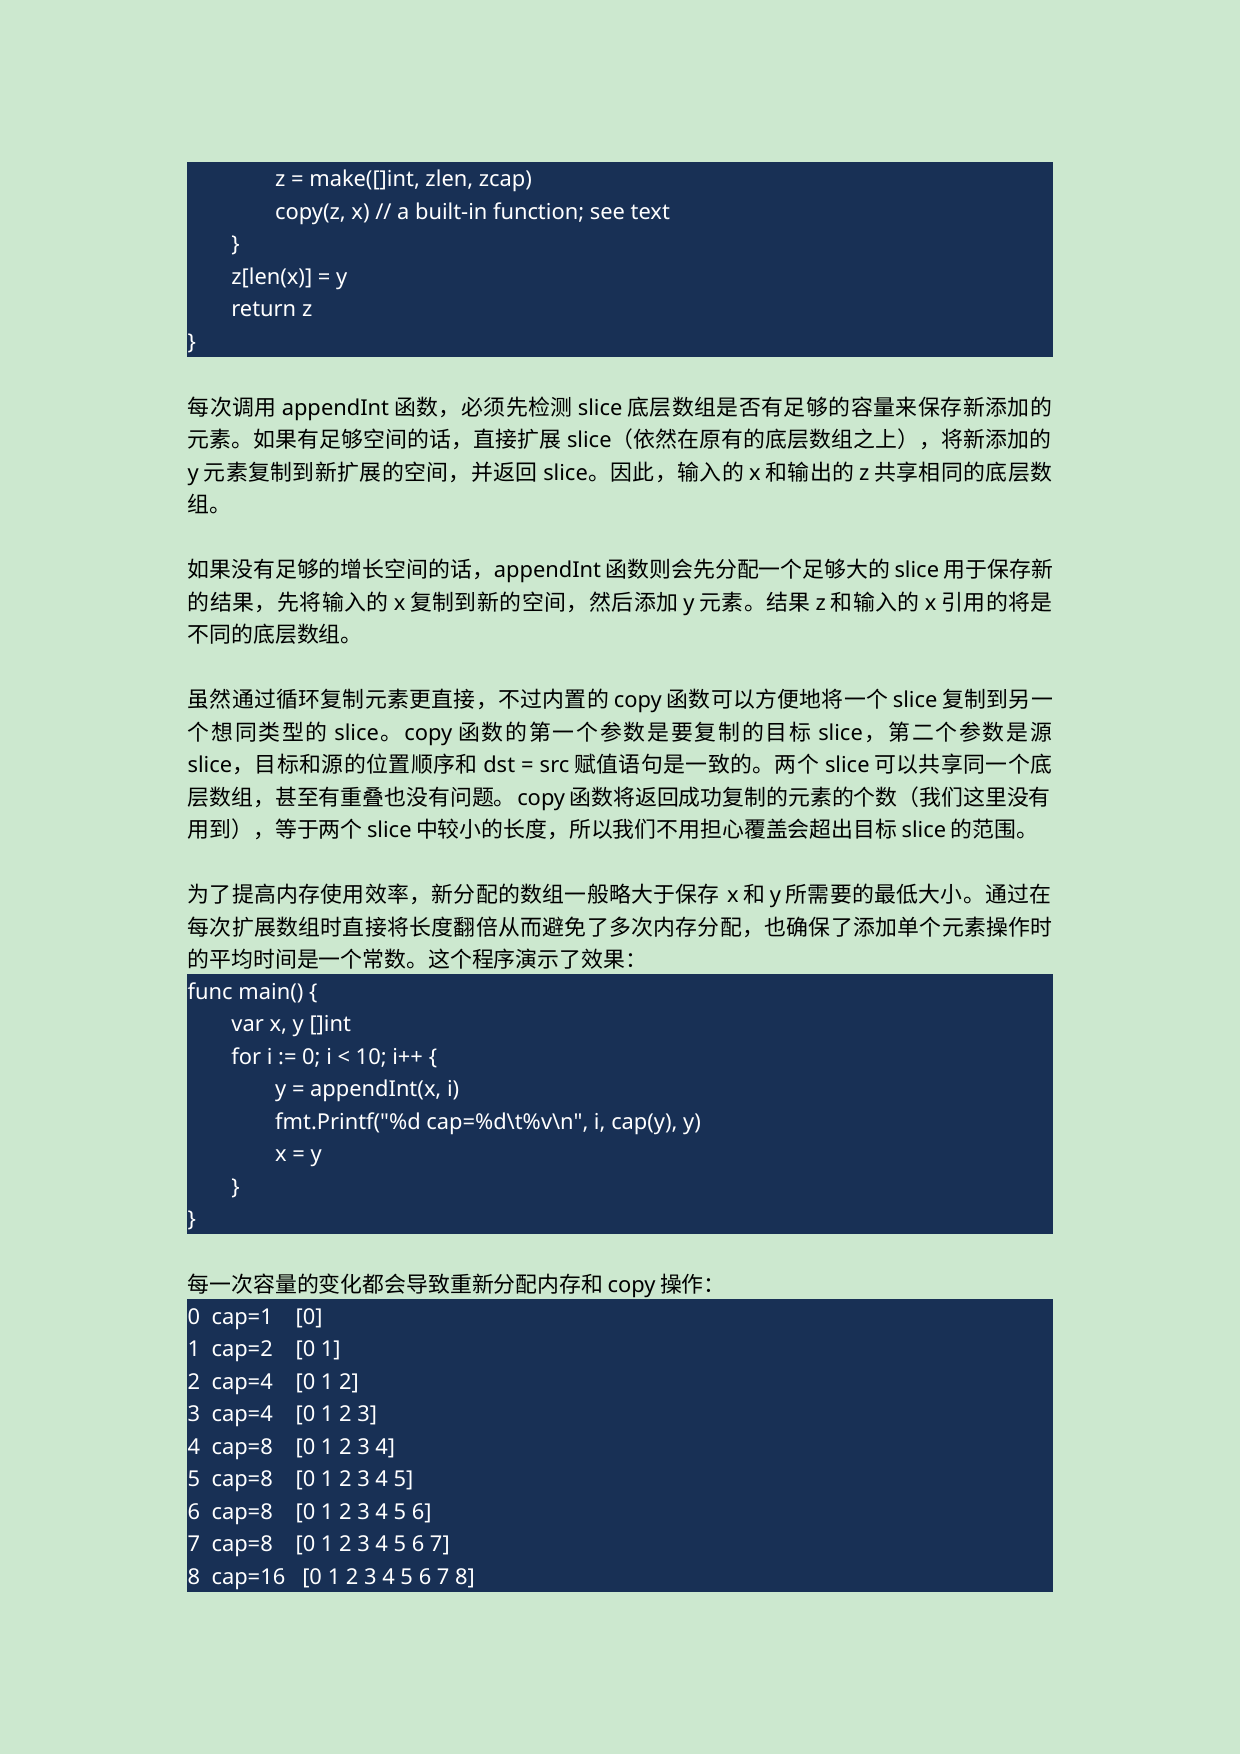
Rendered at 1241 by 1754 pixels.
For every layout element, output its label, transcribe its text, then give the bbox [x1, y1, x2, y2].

text 3 cap=4 [0 1 2 3] [187, 1397, 1053, 1429]
text copy(z, x) // a built-in function; see text [187, 194, 1053, 227]
text y = appendInt(x, i) [187, 1072, 1053, 1104]
text 5 cap=8 [0 1 2 3 4 5] [187, 1462, 1053, 1494]
text for i := 0; i < 10; i++ { [187, 1039, 1053, 1072]
text x = y [187, 1137, 1053, 1169]
text z = make([]int, zlen, zcap) [187, 162, 1053, 194]
text 虽然通过循环复制元素更直接，不过内置的copy函数可以方便地将一个slice复制到另一个想同类型的slice。copy函数的第一个参数是要复制的目标slice，第二个参数是源slice，目标和源的位置顺序和dst = src赋值语句是一致的。两个slice可以共享同一个底层数组，甚至有重叠也没有问题。copy函数将返回成功复制的元素的个数（我们这里没有用到），等于两个slice中较小的长度，所以我们不用担心覆盖会超出目标slice的范围。 [187, 682, 1053, 844]
text return z [187, 292, 1053, 324]
text } [187, 1202, 1053, 1234]
text 6 cap=8 [0 1 2 3 4 5 6] [187, 1494, 1053, 1527]
text fmt.Printf("%d cap=%d\t%v\n", i, cap(y), y) [187, 1104, 1053, 1137]
text func main() { [187, 974, 1053, 1007]
text 每一次容量的变化都会导致重新分配内存和copy操作： [187, 1267, 1053, 1299]
text 2 cap=4 [0 1 2] [187, 1364, 1053, 1397]
text 7 cap=8 [0 1 2 3 4 5 6 7] [187, 1527, 1053, 1559]
text var x, y []int [187, 1007, 1053, 1039]
text 4 cap=8 [0 1 2 3 4] [187, 1429, 1053, 1462]
text z[len(x)] = y [187, 259, 1053, 292]
text 如果没有足够的增长空间的话，appendInt函数则会先分配一个足够大的slice用于保存新的结果，先将输入的x复制到新的空间，然后添加y元素。结果z和输入的x引用的将是不同的底层数组。 [187, 552, 1053, 649]
text 为了提高内存使用效率，新分配的数组一般略大于保存x和y所需要的最低大小。通过在每次扩展数组时直接将长度翻倍从而避免了多次内存分配，也确保了添加单个元素操作时的平均时间是一个常数。这个程序演示了效果： [187, 877, 1053, 974]
text 0 cap=1 [0] [187, 1299, 1053, 1332]
text 每次调用appendInt函数，必须先检测slice底层数组是否有足够的容量来保存新添加的元素。如果有足够空间的话，直接扩展slice（依然在原有的底层数组之上），将新添加的y元素复制到新扩展的空间，并返回slice。因此，输入的x和输出的z共享相同的底层数组。 [187, 389, 1053, 519]
text 8 cap=16 [0 1 2 3 4 5 6 7 8] [187, 1559, 1053, 1592]
text } [187, 227, 1053, 259]
text 1 cap=2 [0 1] [187, 1332, 1053, 1364]
text } [187, 324, 1053, 357]
text } [187, 1169, 1053, 1202]
